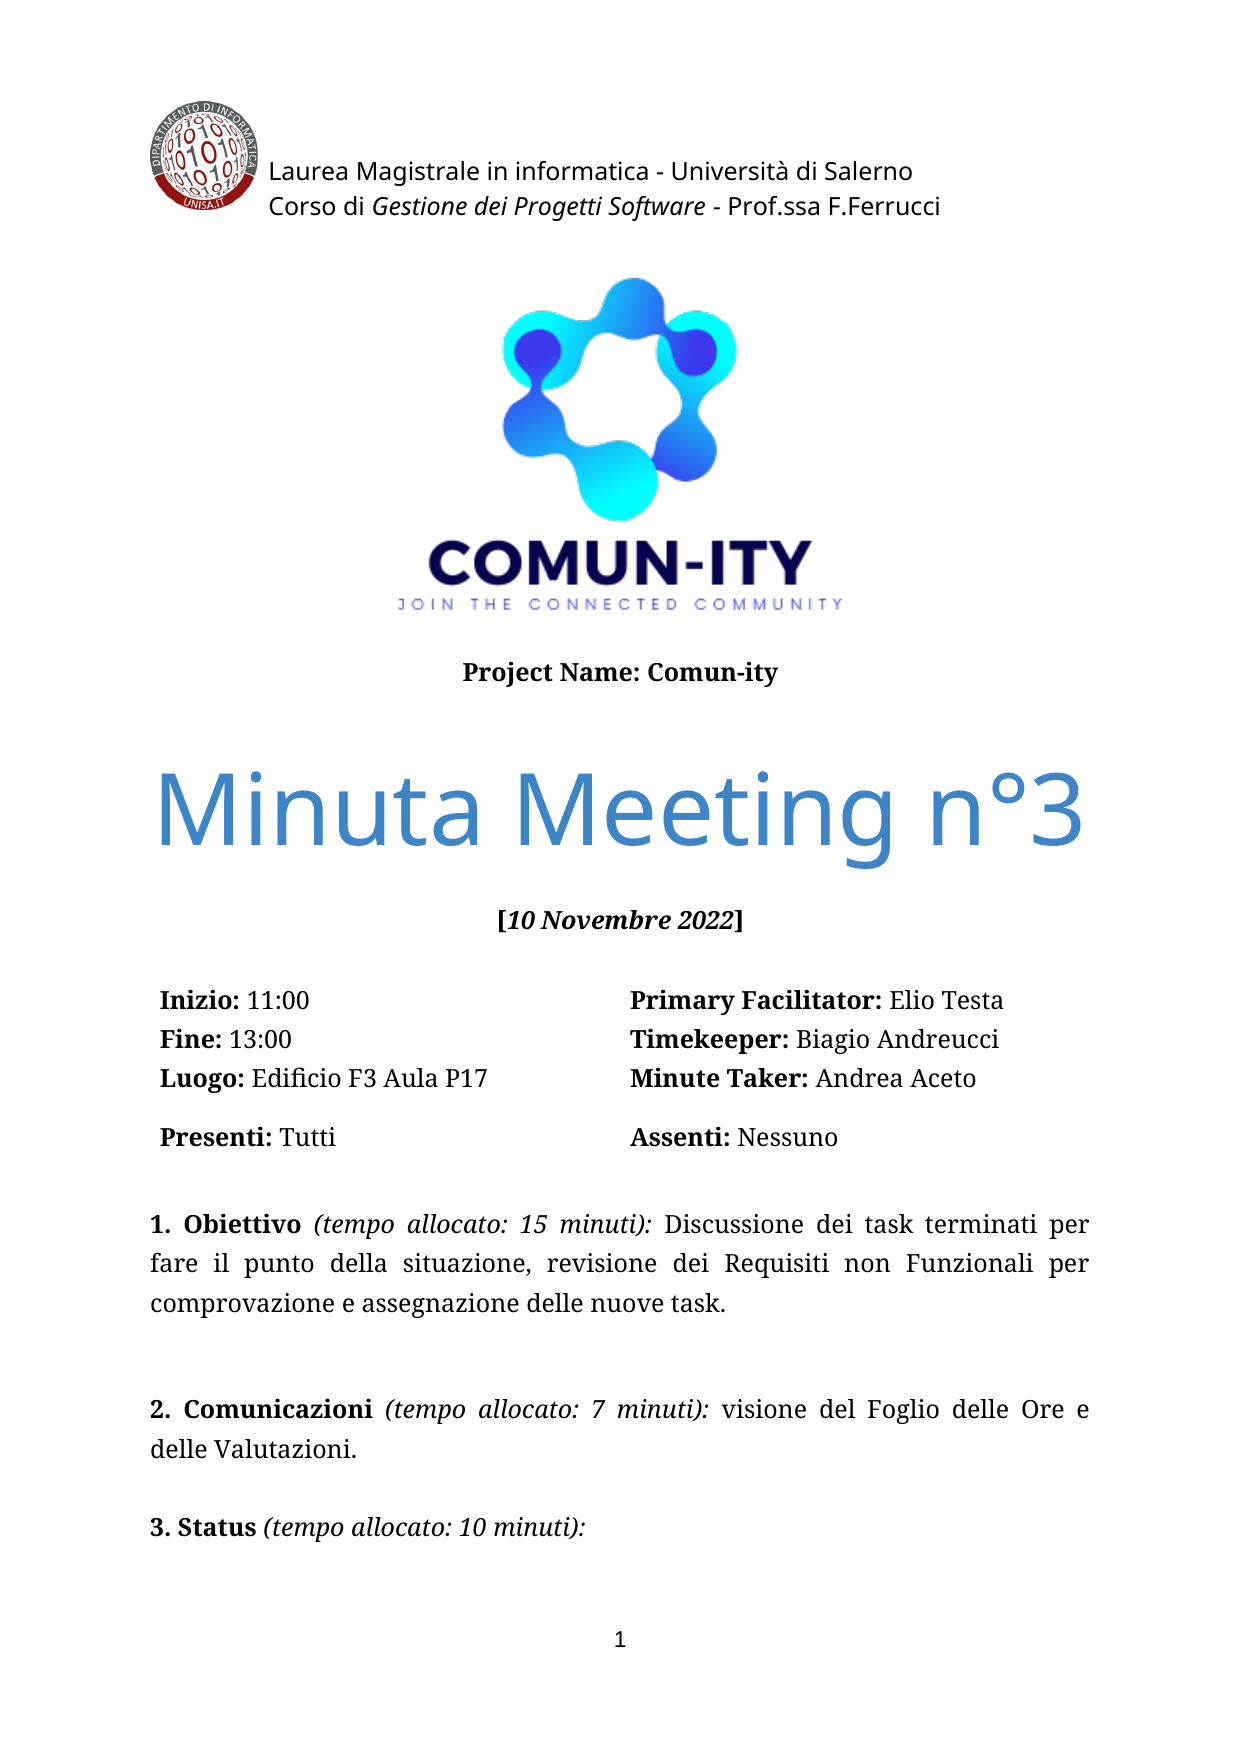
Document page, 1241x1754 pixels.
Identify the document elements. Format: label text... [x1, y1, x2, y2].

table_cell Assenti: Nessuno [619, 1109, 1090, 1168]
text Minuta Meeting n°3 [150, 739, 1090, 875]
text [10 Novembre 2022] [150, 902, 1090, 937]
table_cell Presenti: Tutti [149, 1109, 619, 1168]
subtitle 1. Obiettivo (tempo allocato: 15 minuti): Discussione dei task terminati per fare il punto della situazione, revisione dei Requisiti non Funzionali per comprovazione e assegnazione delle nuove task. [150, 1207, 1090, 1319]
picture [150, 101, 258, 210]
table_header Primary Facilitator: Elio Testa Timekeeper: Biagio Andreucci Minute Taker: Andrea Aceto [619, 972, 1090, 1109]
table_header Inizio: 11:00 Fine: 13:00 Luogo: Edificio F3 Aula P17 [149, 972, 619, 1109]
subtitle 2. Comunicazioni (tempo allocato: 7 minuti): visione del Foglio delle Ore e delle Valutazioni. [150, 1392, 1090, 1465]
picture [229, 252, 1011, 636]
text Project Name: Comun-ity [150, 654, 1090, 688]
subtitle 3. Status (tempo allocato: 10 minuti): [150, 1509, 1090, 1544]
